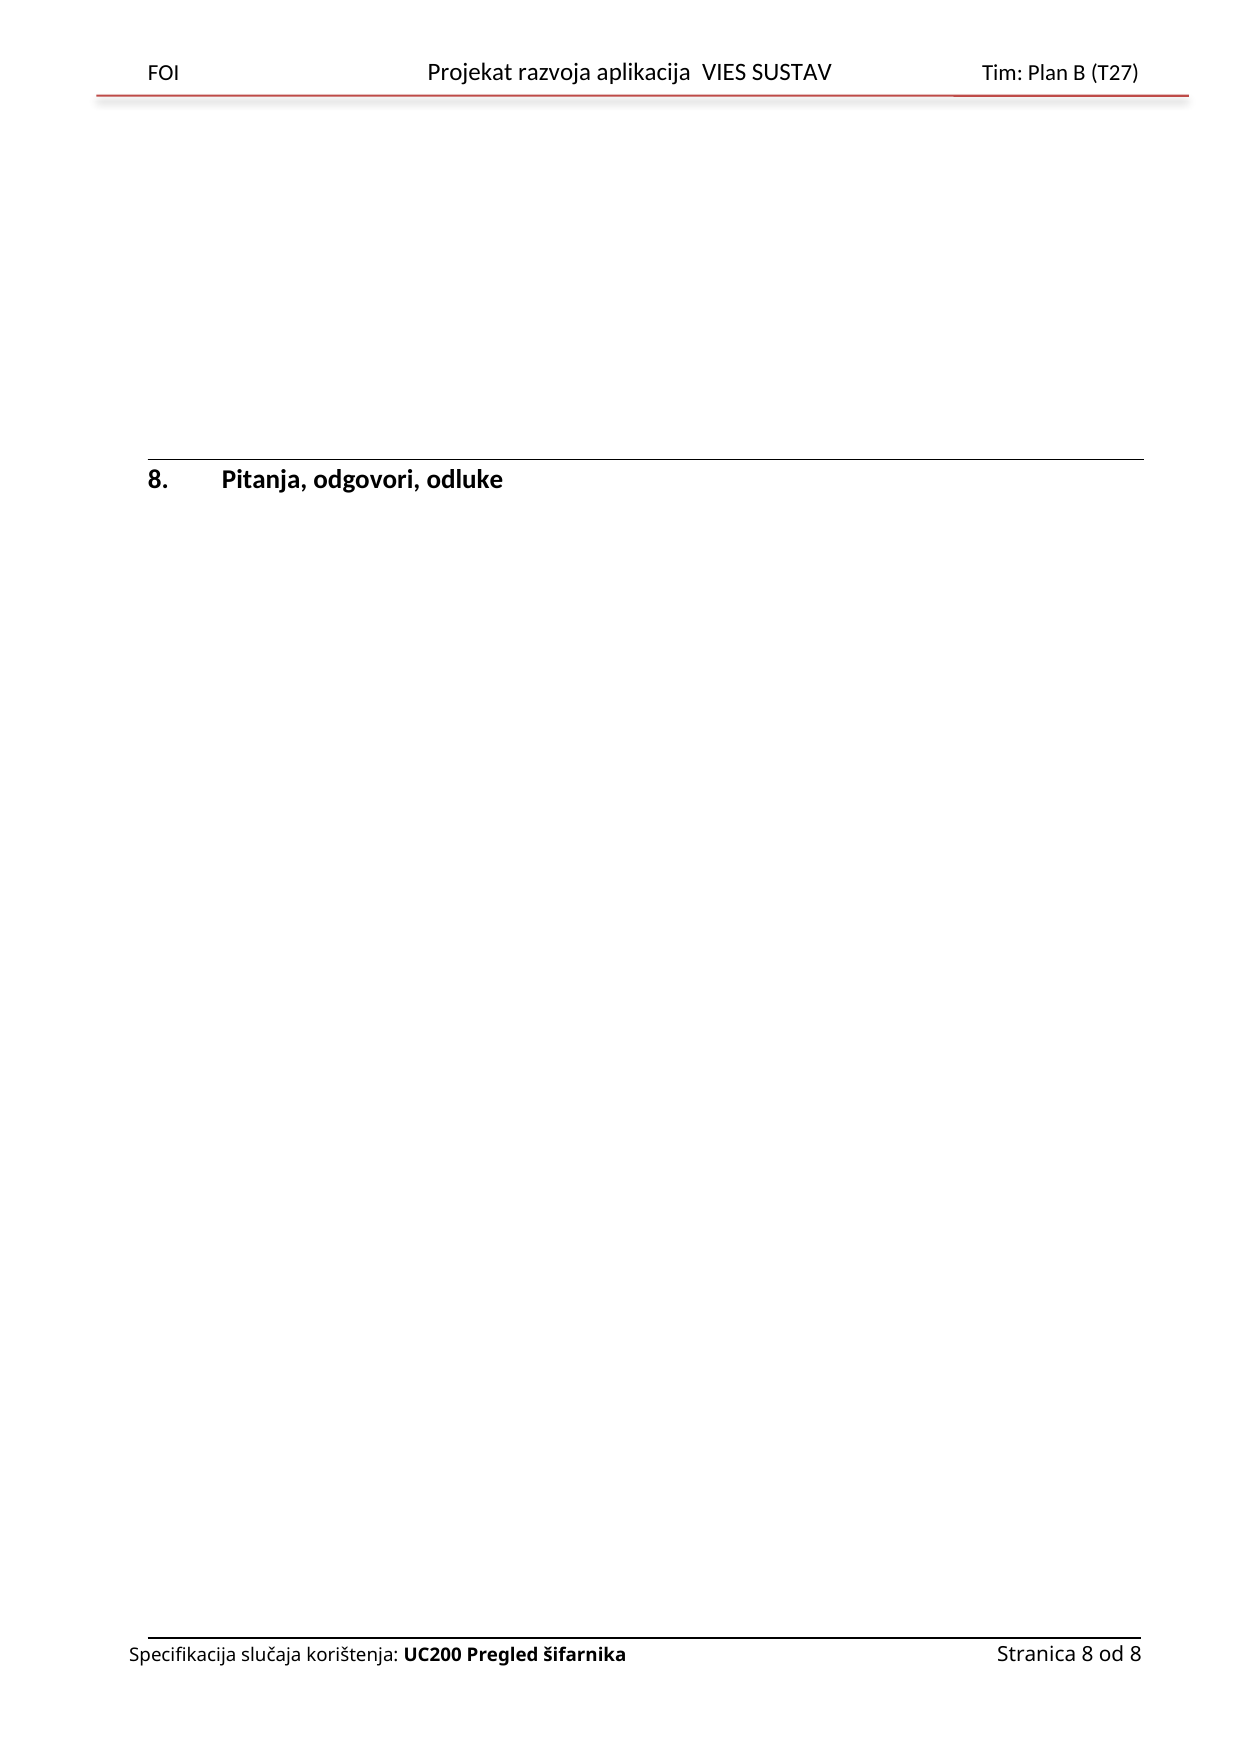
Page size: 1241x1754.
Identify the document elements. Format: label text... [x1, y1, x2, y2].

subtitle Pitanja, odgovori, odluke [148, 460, 1144, 495]
